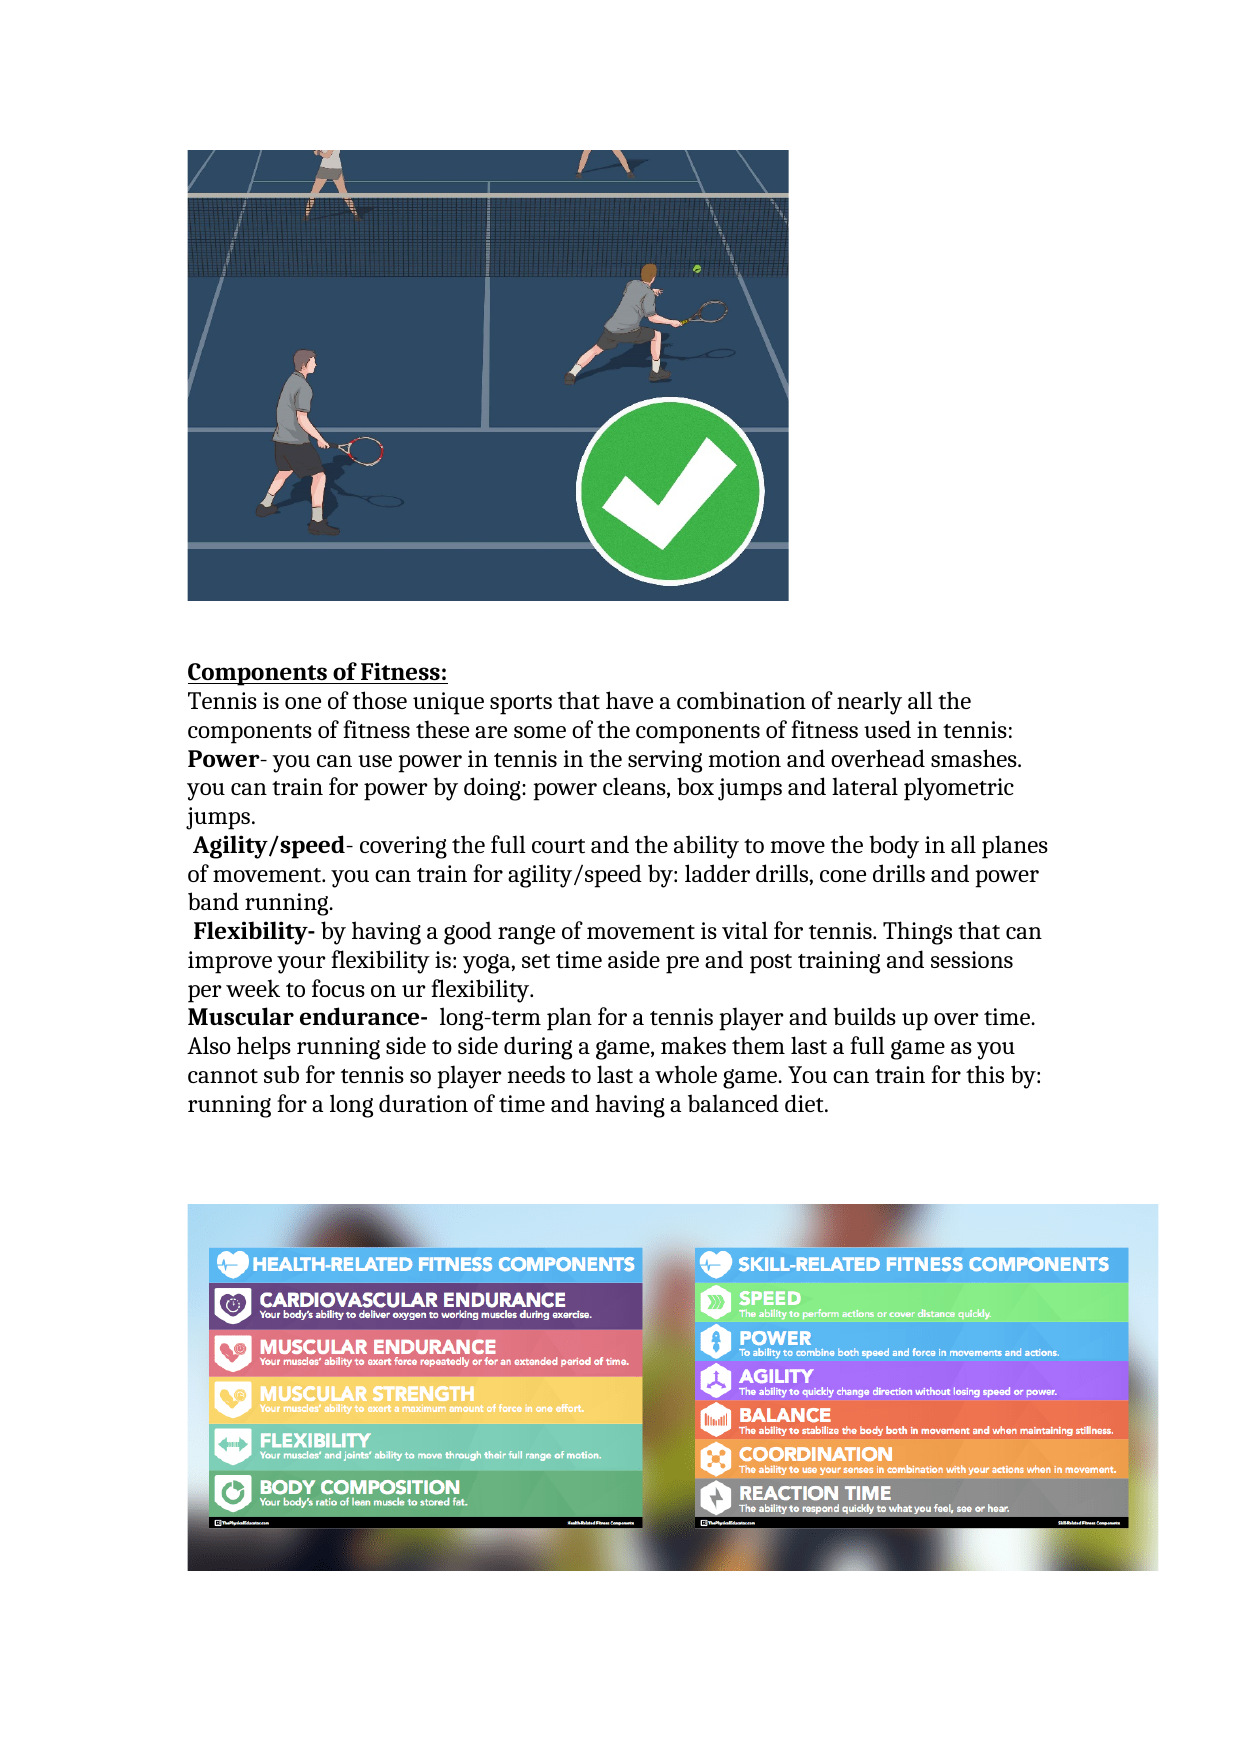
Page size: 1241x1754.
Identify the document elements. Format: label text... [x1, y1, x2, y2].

text Flexibility- by having a good range of movement is vital for tennis. Things that can improve your flexibility is: yoga, set time aside pre and post training and sessions per week to focus on ur flexibility. [187, 917, 1053, 1003]
picture [187, 1204, 1159, 1571]
text Tennis is one of those unique sports that have a combination of nearly all the components of fitness these are some of the components of fitness used in tennis: [187, 687, 1053, 744]
text Muscular endurance- long-term plan for a tennis player and builds up over time. Also helps running side to side during a game, makes them last a full game as you cannot sub for tennis so player needs to last a whole game. You can train for this by: running for a long duration of time and having a balanced diet. [187, 1003, 1053, 1118]
text Agility/speed- covering the full court and the ability to move the body in all planes of movement. you can train for agility/speed by: ladder drills, cone drills and power band running. [187, 831, 1053, 917]
text Power- you can use power in tennis in the serving motion and overhead smashes. you can train for power by doing: power cleans, box jumps and lateral plyometric jumps. [187, 744, 1053, 831]
picture [187, 150, 789, 601]
text Components of Fitness: [187, 658, 1053, 687]
